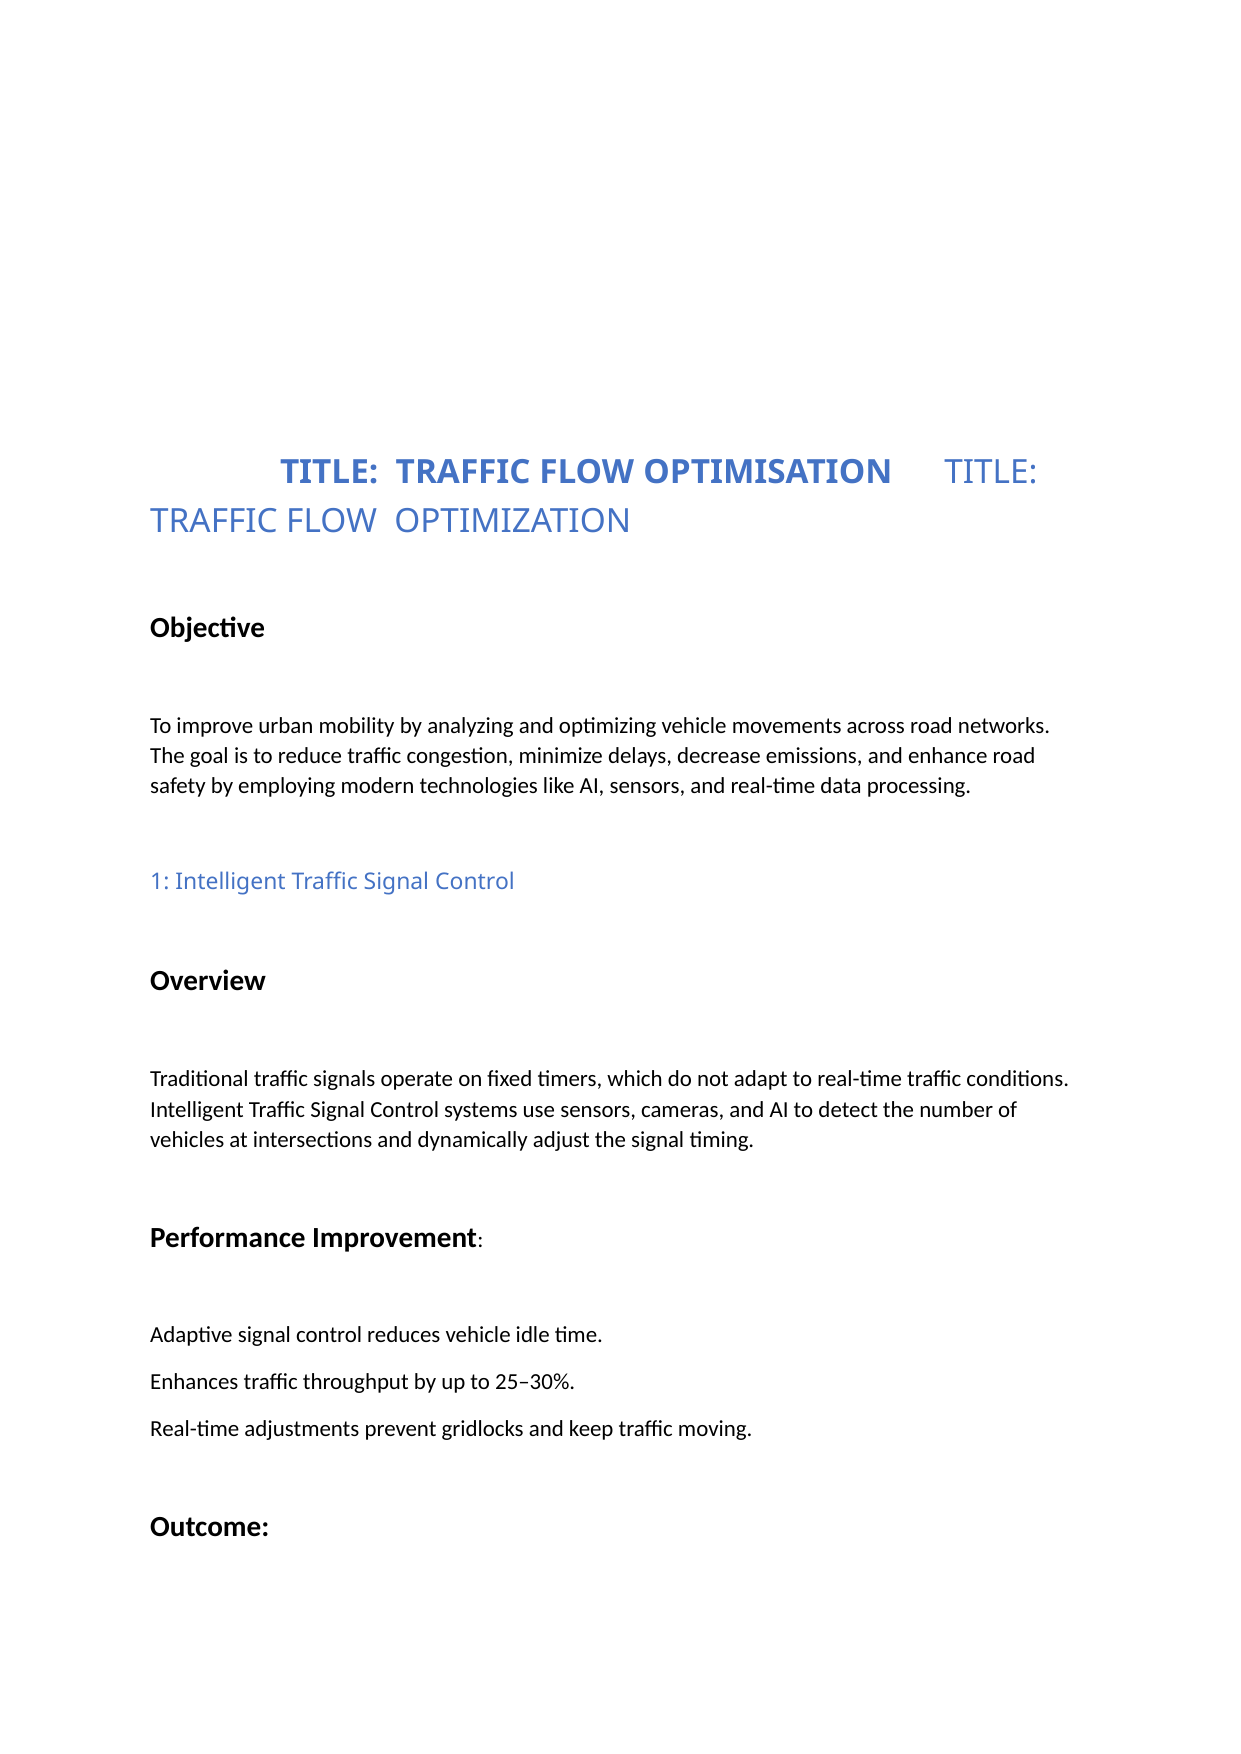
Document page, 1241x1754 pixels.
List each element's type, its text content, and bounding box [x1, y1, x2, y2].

text 1: Intelligent Traffic Signal Control [150, 865, 1090, 896]
text Objective [150, 609, 1090, 645]
text Traditional traffic signals operate on fixed timers, which do not adapt to real-time traffic conditions. Intelligent Traffic Signal Control systems use sensors, cameras, and AI to detect the number of vehicles at intersections and dynamically adjust the signal timing. [150, 1064, 1090, 1153]
text Enhances traffic throughput by up to 25–30%. [150, 1367, 1090, 1396]
text Outcome: [150, 1508, 1090, 1544]
text Performance Improvement: [150, 1219, 1090, 1254]
text Adaptive signal control reduces vehicle idle time. [150, 1321, 1090, 1349]
text TITLE: TRAFFIC FLOW OPTIMISATION TITLE: TRAFFIC FLOW OPTIMIZATION [150, 448, 1090, 542]
text Real-time adjustments prevent gridlocks and keep traffic moving. [150, 1414, 1090, 1442]
text To improve urban mobility by analyzing and optimizing vehicle movements across road networks. The goal is to reduce traffic congestion, minimize delays, decrease emissions, and enhance road safety by employing modern technologies like AI, sensors, and real-time data processing. [150, 711, 1090, 799]
text Overview [150, 962, 1090, 998]
